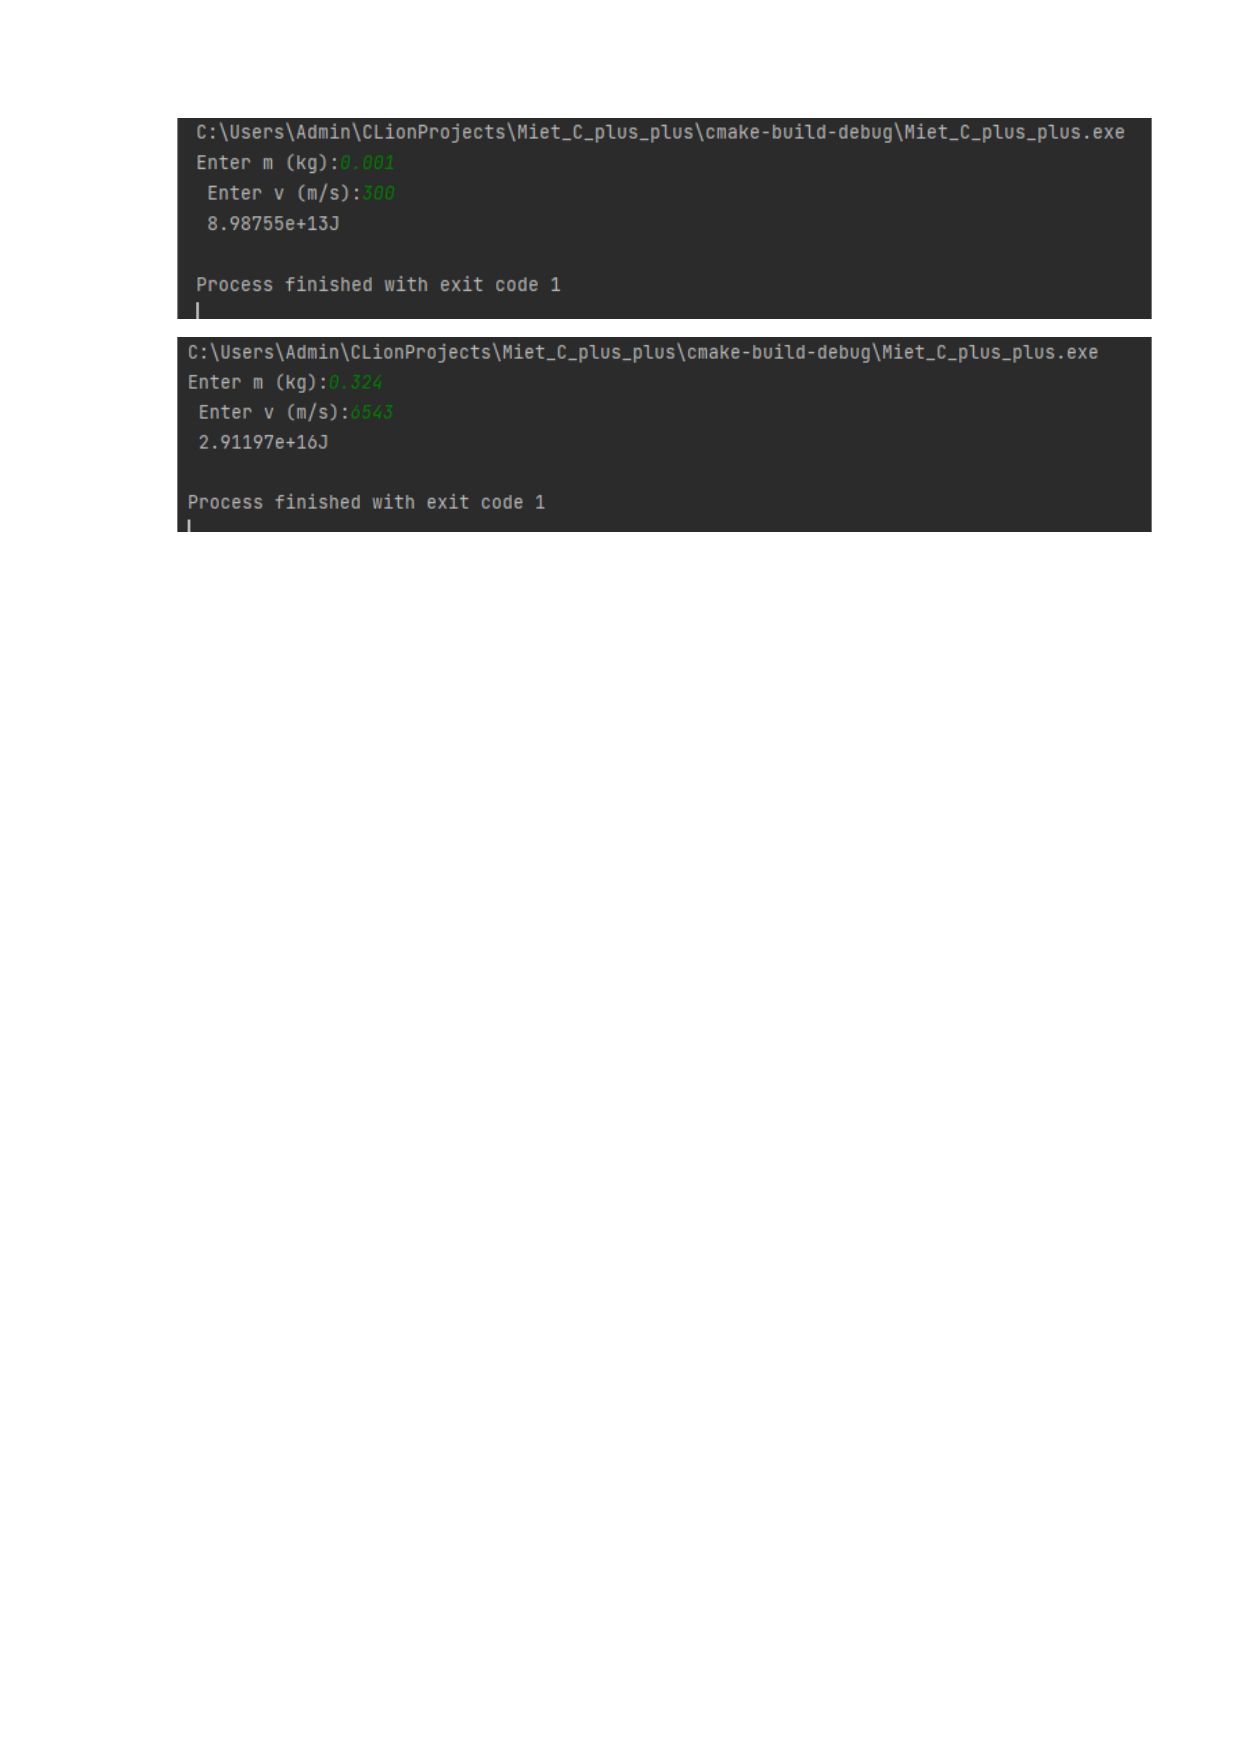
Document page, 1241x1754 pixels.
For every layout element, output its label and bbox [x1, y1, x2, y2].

picture [177, 118, 1152, 319]
picture [177, 337, 1152, 532]
